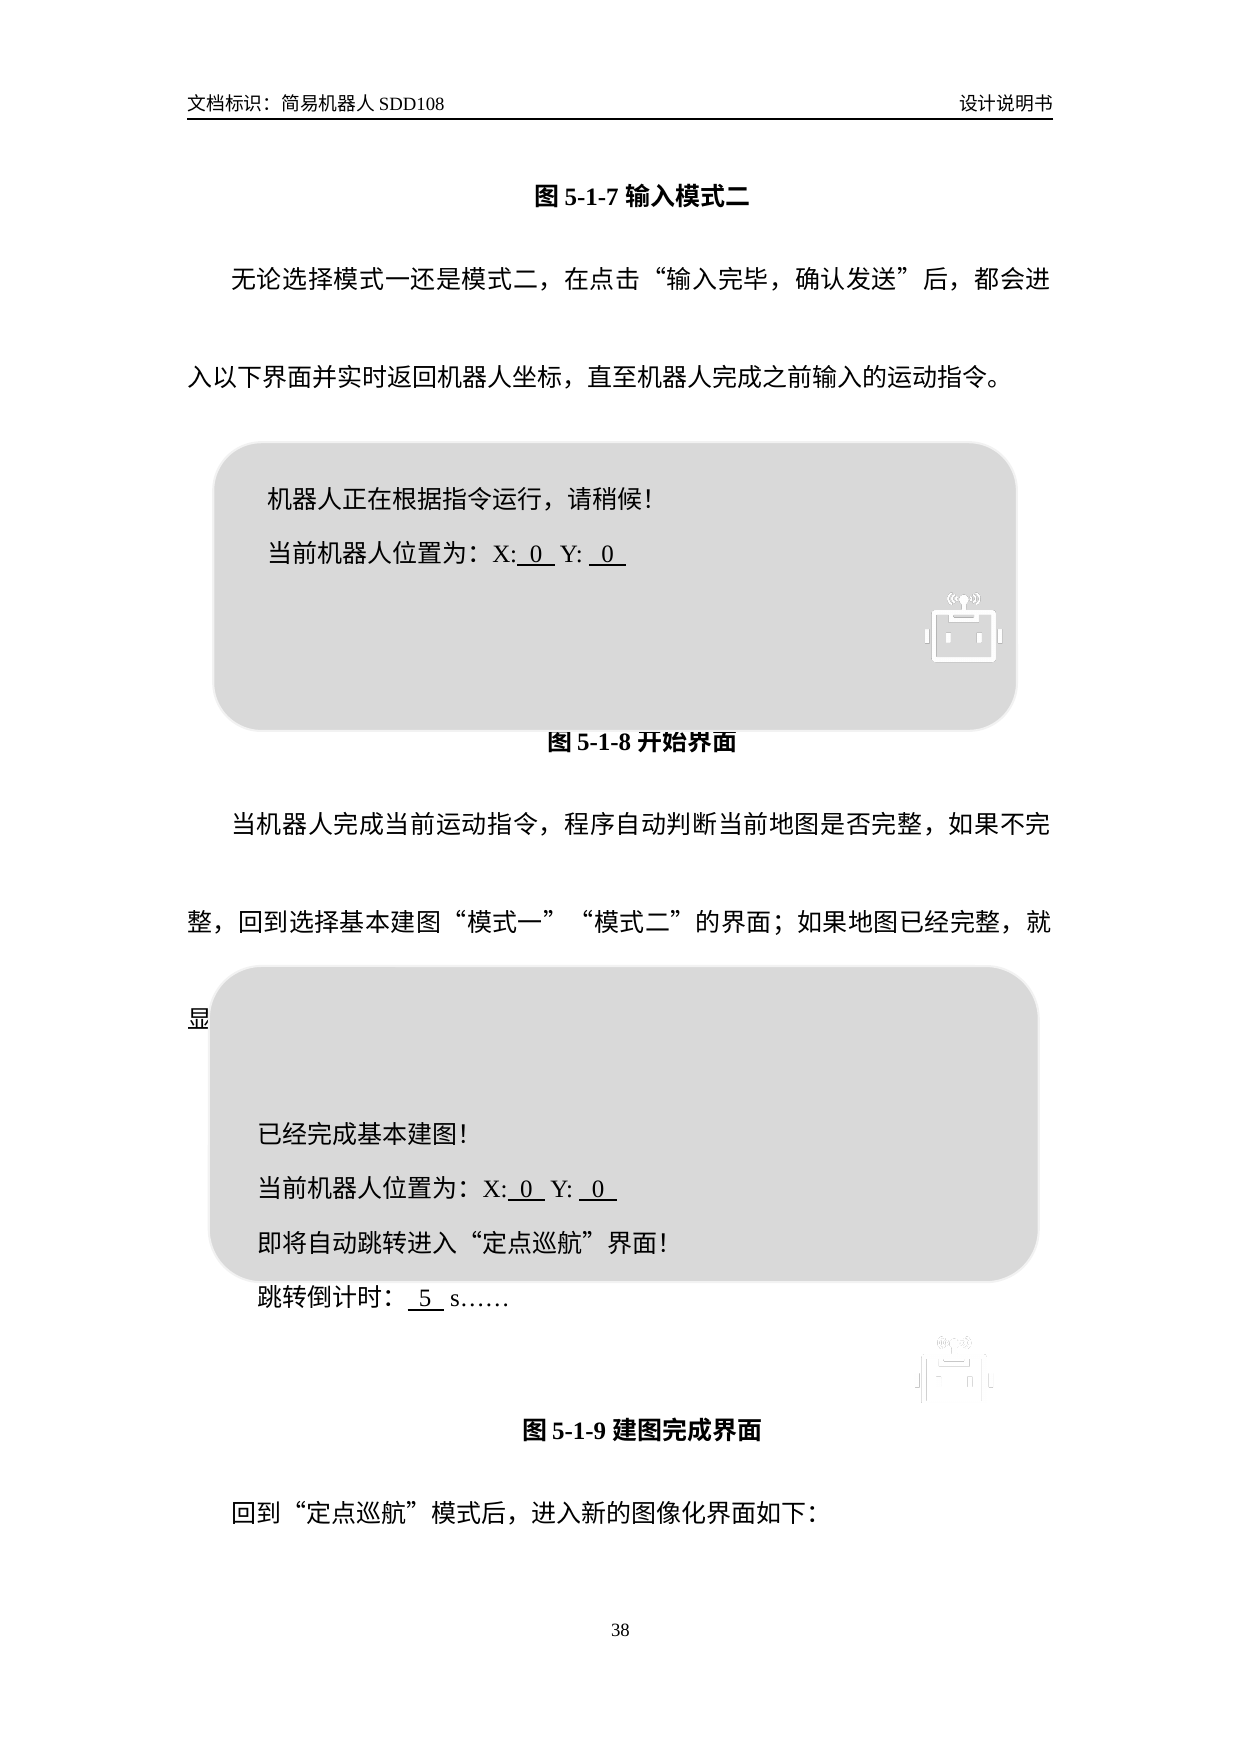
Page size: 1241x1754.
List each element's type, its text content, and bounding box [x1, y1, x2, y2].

text 当机器人完成当前运动指令，程序自动判断当前地图是否完整，如果不完整，回到选择基本建图“模式一”“模式二”的界面；如果地图已经完整，就显示如下界面，并在5s后自动返回“定点巡航”的界面。 [187, 790, 1053, 1050]
text 图5-1-9 建图完成界面 [187, 1396, 1053, 1461]
text 回到“定点巡航”模式后，进入新的图像化界面如下： [187, 1479, 1053, 1544]
picture [924, 588, 1003, 667]
text 图5-1-7 输入模式二 [187, 162, 1053, 227]
text 无论选择模式一还是模式二，在点击“输入完毕，确认发送”后，都会进入以下界面并实时返回机器人坐标，直至机器人完成之前输入的运动指令。 [187, 245, 1053, 408]
text 图5-1-8 开始界面 [187, 707, 1053, 772]
picture [914, 1332, 994, 1403]
